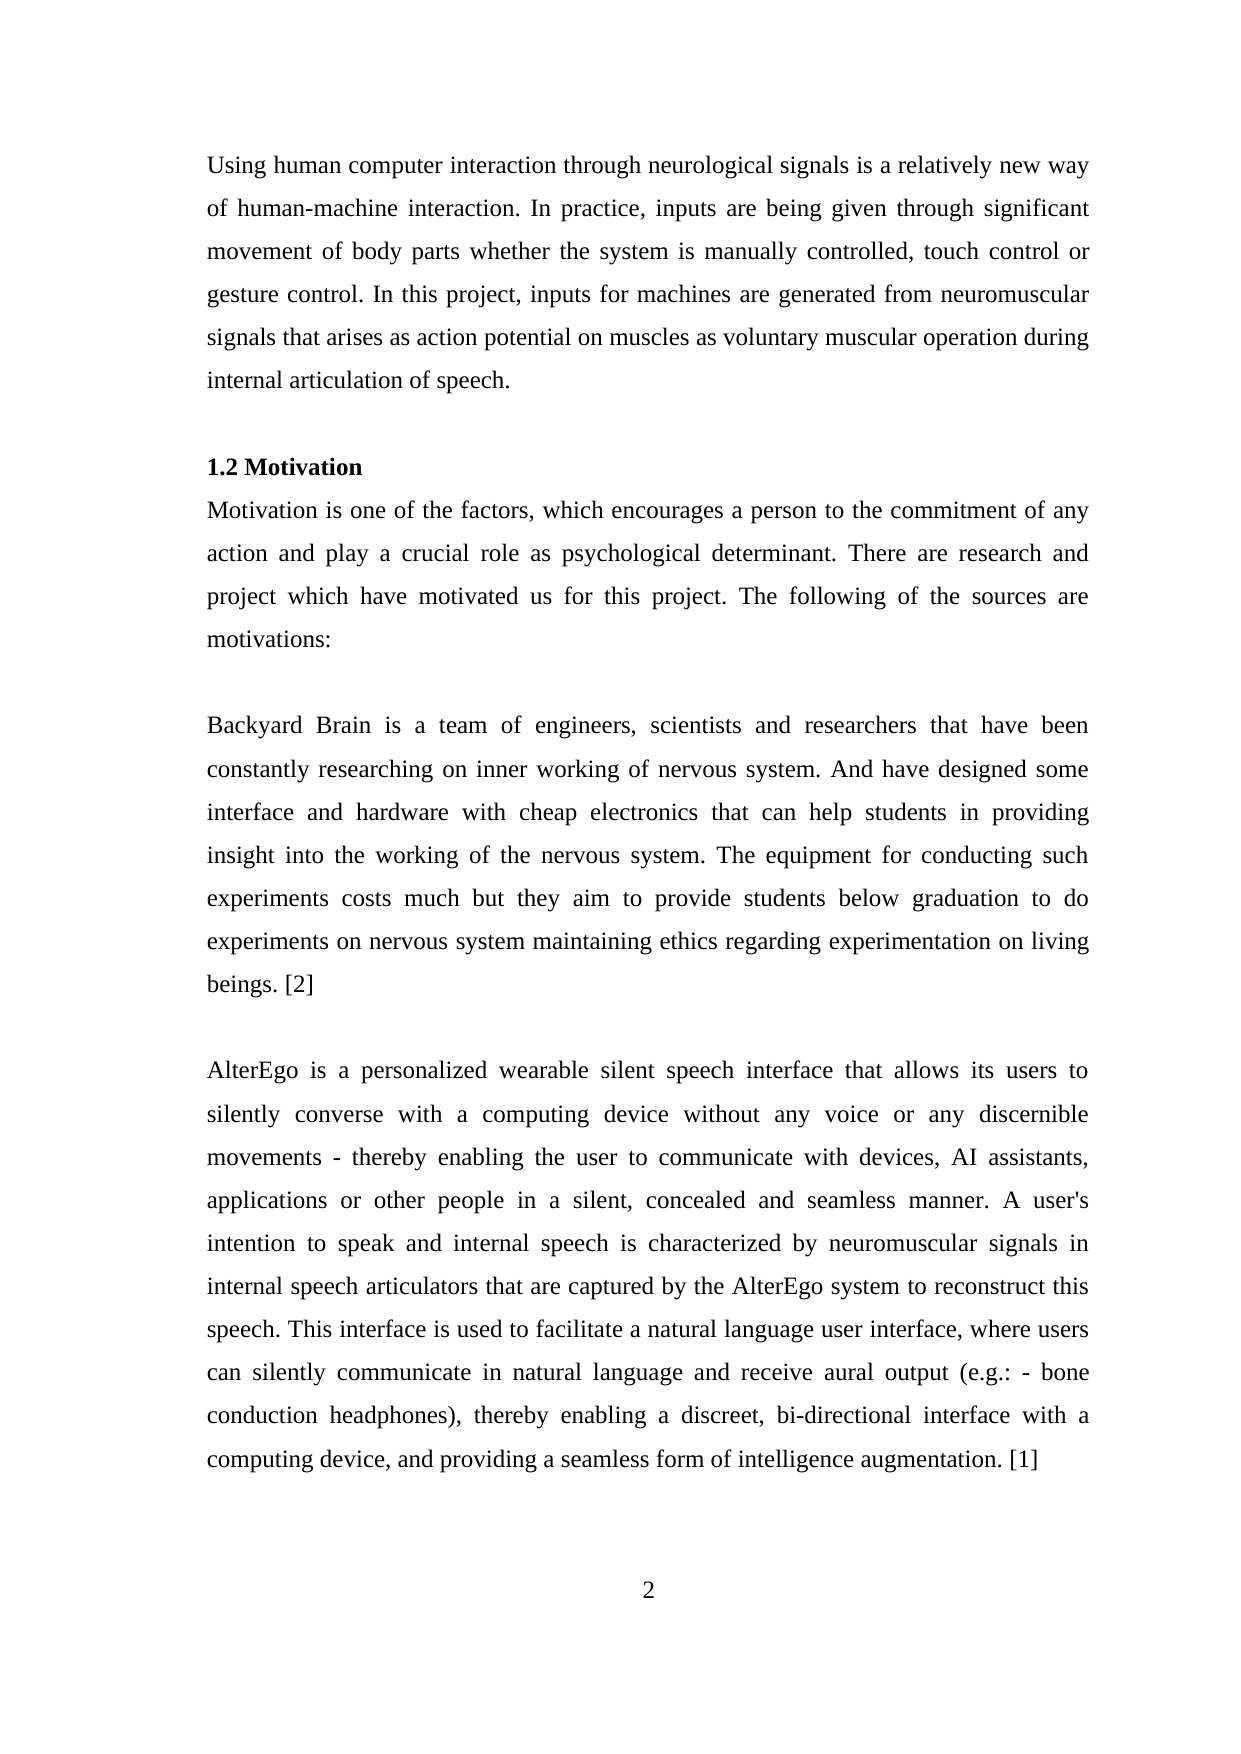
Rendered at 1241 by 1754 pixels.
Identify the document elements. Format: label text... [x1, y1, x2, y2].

text AlterEgo is a personalized wearable silent speech interface that allows its users to silently converse with a computing device without any voice or any discernible movements - thereby enabling the user to communicate with devices, AI assistants, applications or other people in a silent, concealed and seamless manner. A user's intention to speak and internal speech is characterized by neuromuscular signals in internal speech articulators that are captured by the AlterEgo system to reconstruct this speech. This interface is used to facilitate a natural language user interface, where users can silently communicate in natural language and receive aural output (e.g.: - bone conduction headphones), thereby enabling a discreet, bi-directional interface with a computing device, and providing a seamless form of intelligence augmentation. [207, 1056, 1090, 1472]
text Backyard Brain is a team of engineers, scientists and researchers that have been constantly researching on inner working of nervous system. And have designed some interface and hardware with cheap electronics that can help students in providing insight into the working of the nervous system. The equipment for conducting such experiments costs much but they aim to provide students below graduation to do experiments on nervous system maintaining ethics regarding experimentation on living beings. [207, 711, 1090, 998]
subtitle 1.2 Motivation [207, 452, 1090, 481]
text Motivation is one of the factors, which encourages a person to the commitment of any action and play a crucial role as psychological determinant. There are research and project which have motivated us for this project. The following of the sources are motivations: [207, 495, 1090, 653]
text Using human computer interaction through neurological signals is a relatively new way of human-machine interaction. In practice, inputs are being given through significant movement of body parts whether the system is manually controlled, touch control or gesture control. In this project, inputs for machines are generated from neuromuscular signals that arises as action potential on muscles as voluntary muscular operation during internal articulation of speech. [207, 150, 1090, 394]
